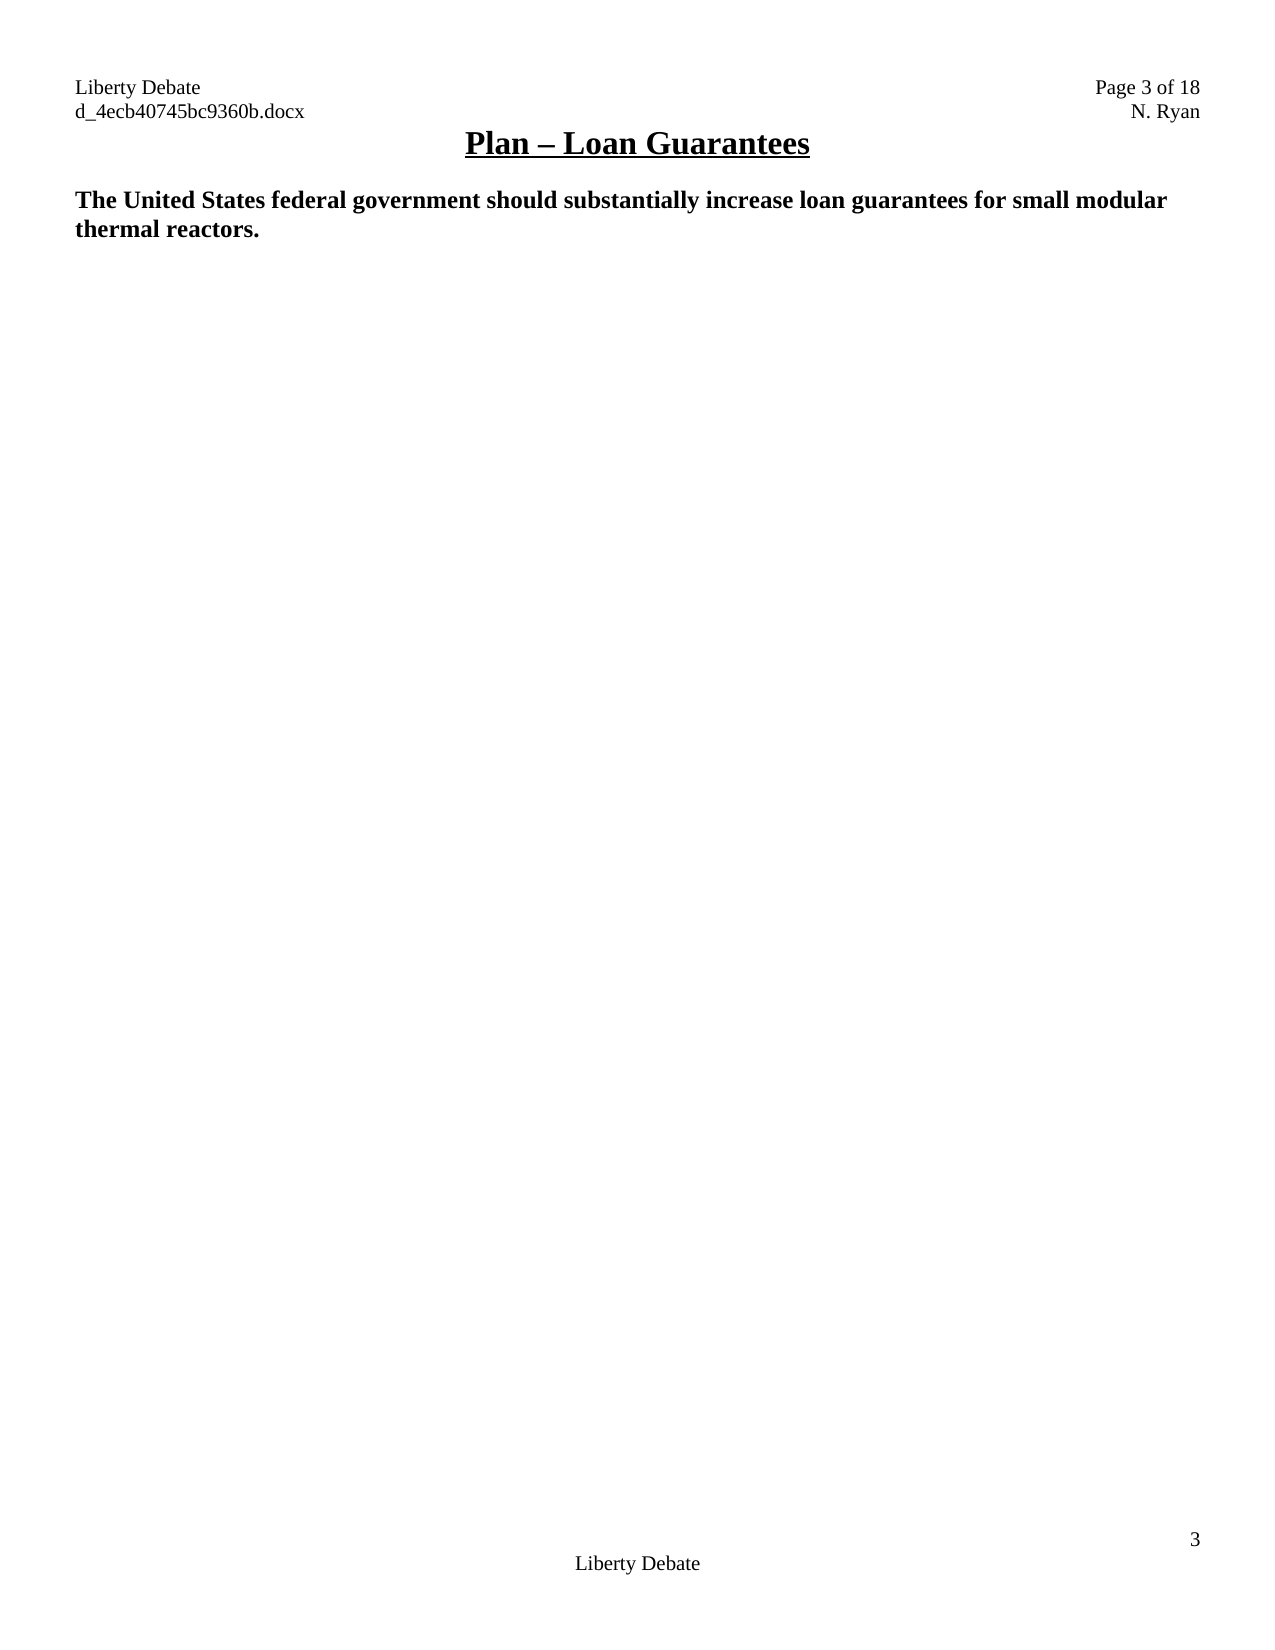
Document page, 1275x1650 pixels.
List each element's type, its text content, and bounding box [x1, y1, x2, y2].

subtitle Plan – Loan Guarantees [75, 123, 1200, 161]
subtitle The United States federal government should substantially increase loan guarantees for small modular thermal reactors. [75, 186, 1200, 243]
